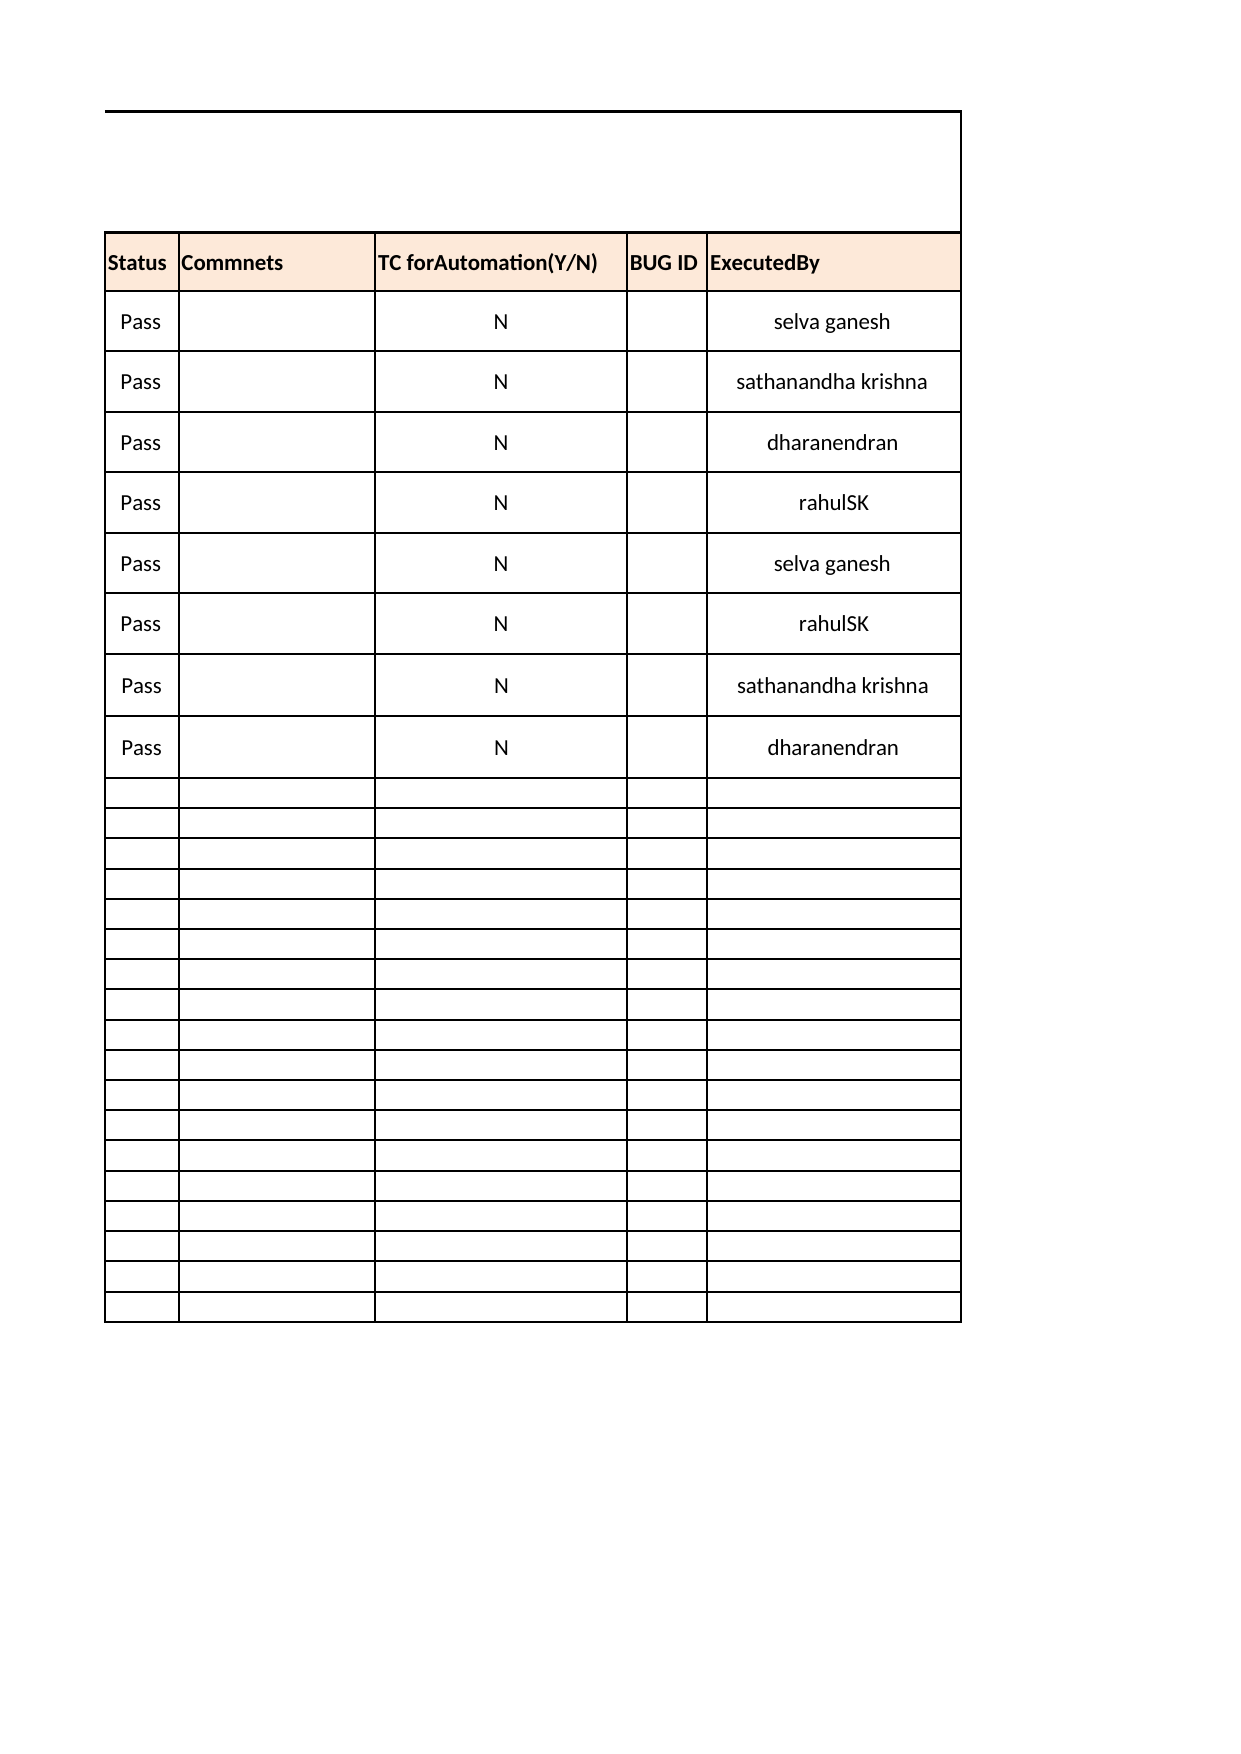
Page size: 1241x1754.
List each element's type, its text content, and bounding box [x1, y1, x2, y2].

table_cell [106, 1111, 178, 1139]
table_cell [106, 870, 178, 898]
table_cell N [376, 534, 626, 592]
table_cell [106, 1141, 178, 1169]
table_cell N [376, 413, 626, 471]
table_cell [376, 1141, 626, 1169]
table_cell [628, 1081, 706, 1109]
table_cell [708, 1111, 960, 1139]
table_cell [708, 1202, 960, 1230]
table_cell [376, 779, 626, 807]
table_cell [376, 809, 626, 837]
table_cell [708, 990, 960, 1018]
table_cell [708, 809, 960, 837]
table_cell [708, 1081, 960, 1109]
table_cell [628, 1141, 706, 1169]
table_cell [106, 900, 178, 928]
table_cell [376, 1293, 626, 1321]
table_cell N [376, 473, 626, 532]
table_cell [180, 839, 374, 867]
table_cell [376, 1111, 626, 1139]
table_cell selva ganesh [708, 534, 960, 592]
table_cell rahulSK [708, 594, 960, 653]
table_cell [180, 1021, 374, 1049]
table_cell [106, 1081, 178, 1109]
table_cell ExecutedBy [708, 234, 960, 290]
table_cell [708, 1051, 960, 1079]
table_cell [628, 900, 706, 928]
table_cell [628, 292, 706, 350]
table_cell Status [106, 234, 178, 290]
table_cell [628, 1021, 706, 1049]
table_cell [708, 779, 960, 807]
table_cell [106, 1202, 178, 1230]
table_cell [628, 717, 706, 777]
table_cell Pass [106, 717, 178, 777]
table_cell [628, 1051, 706, 1079]
table_cell [628, 839, 706, 867]
table_cell [180, 1111, 374, 1139]
table_cell Pass [106, 292, 178, 350]
table_cell [708, 1021, 960, 1049]
table_cell [376, 900, 626, 928]
table_cell [180, 1141, 374, 1169]
table_cell N [376, 352, 626, 411]
table_cell N [376, 655, 626, 715]
table_cell [106, 960, 178, 988]
table_cell [180, 352, 374, 411]
table_cell [180, 1172, 374, 1200]
table_cell [180, 292, 374, 350]
table_cell [628, 594, 706, 653]
table_cell [708, 1293, 960, 1321]
table_cell [180, 870, 374, 898]
table_cell [376, 839, 626, 867]
table_cell [628, 809, 706, 837]
table_cell [628, 1202, 706, 1230]
table_cell [376, 1081, 626, 1109]
table_cell [180, 1051, 374, 1079]
table_cell [708, 900, 960, 928]
table_cell [180, 1262, 374, 1291]
table_cell N [376, 717, 626, 777]
table_cell sathanandha krishna [708, 352, 960, 411]
table_cell [180, 1293, 374, 1321]
table_cell [180, 413, 374, 471]
table_cell [708, 1141, 960, 1169]
table_cell [628, 779, 706, 807]
table_cell N [376, 292, 626, 350]
table_cell [708, 930, 960, 958]
table_cell [180, 655, 374, 715]
table_cell [106, 839, 178, 867]
table_cell [180, 960, 374, 988]
table_cell [180, 930, 374, 958]
table_cell [376, 1262, 626, 1291]
table_cell Pass [106, 655, 178, 715]
table_cell [376, 1232, 626, 1260]
table_cell [708, 1172, 960, 1200]
table_cell [106, 1232, 178, 1260]
table_cell [180, 900, 374, 928]
table_cell [180, 1202, 374, 1230]
table_cell [376, 930, 626, 958]
table_cell [708, 870, 960, 898]
table_cell [376, 1172, 626, 1200]
table_cell [376, 870, 626, 898]
table_cell [106, 1293, 178, 1321]
table_cell Pass [106, 473, 178, 532]
table_cell [628, 352, 706, 411]
table_cell [628, 655, 706, 715]
table_cell [106, 1051, 178, 1079]
table_cell N [376, 594, 626, 653]
table_cell [628, 870, 706, 898]
table_cell [708, 1232, 960, 1260]
table_cell Pass [106, 594, 178, 653]
table_cell [180, 594, 374, 653]
table_cell [628, 930, 706, 958]
table_cell [628, 990, 706, 1018]
table_cell Pass [106, 534, 178, 592]
table_cell [628, 534, 706, 592]
table_cell TC forAutomation(Y/N) [376, 234, 626, 290]
table_cell [376, 960, 626, 988]
table_cell [628, 1111, 706, 1139]
table_cell [708, 960, 960, 988]
table_cell [376, 1021, 626, 1049]
table_cell [180, 990, 374, 1018]
table_cell Commnets [180, 234, 374, 290]
table_cell [106, 779, 178, 807]
table_cell [106, 930, 178, 958]
table_cell [180, 717, 374, 777]
table_cell [376, 990, 626, 1018]
table_cell [180, 534, 374, 592]
table_cell [106, 809, 178, 837]
table_cell [180, 473, 374, 532]
table_cell [180, 809, 374, 837]
table_cell [708, 1262, 960, 1291]
table_cell [180, 779, 374, 807]
table_cell [106, 990, 178, 1018]
table_cell [106, 1021, 178, 1049]
table_cell selva ganesh [708, 292, 960, 350]
table_cell rahulSK [708, 473, 960, 532]
table_cell [106, 1262, 178, 1291]
table_header [105, 113, 960, 231]
table_cell [628, 1172, 706, 1200]
table_cell [376, 1051, 626, 1079]
table_cell [180, 1232, 374, 1260]
table_cell [628, 1293, 706, 1321]
table_cell dharanendran [708, 413, 960, 471]
table_cell [376, 1202, 626, 1230]
table_cell [106, 1172, 178, 1200]
table_cell dharanendran [708, 717, 960, 777]
table_cell [628, 1262, 706, 1291]
table_cell Pass [106, 413, 178, 471]
table_cell BUG ID [628, 234, 706, 290]
table_cell [628, 1232, 706, 1260]
table_cell Pass [106, 352, 178, 411]
table_cell [628, 960, 706, 988]
table_cell [180, 1081, 374, 1109]
table_cell [708, 839, 960, 867]
table_cell [628, 473, 706, 532]
table_cell sathanandha krishna [708, 655, 960, 715]
table_cell [628, 413, 706, 471]
